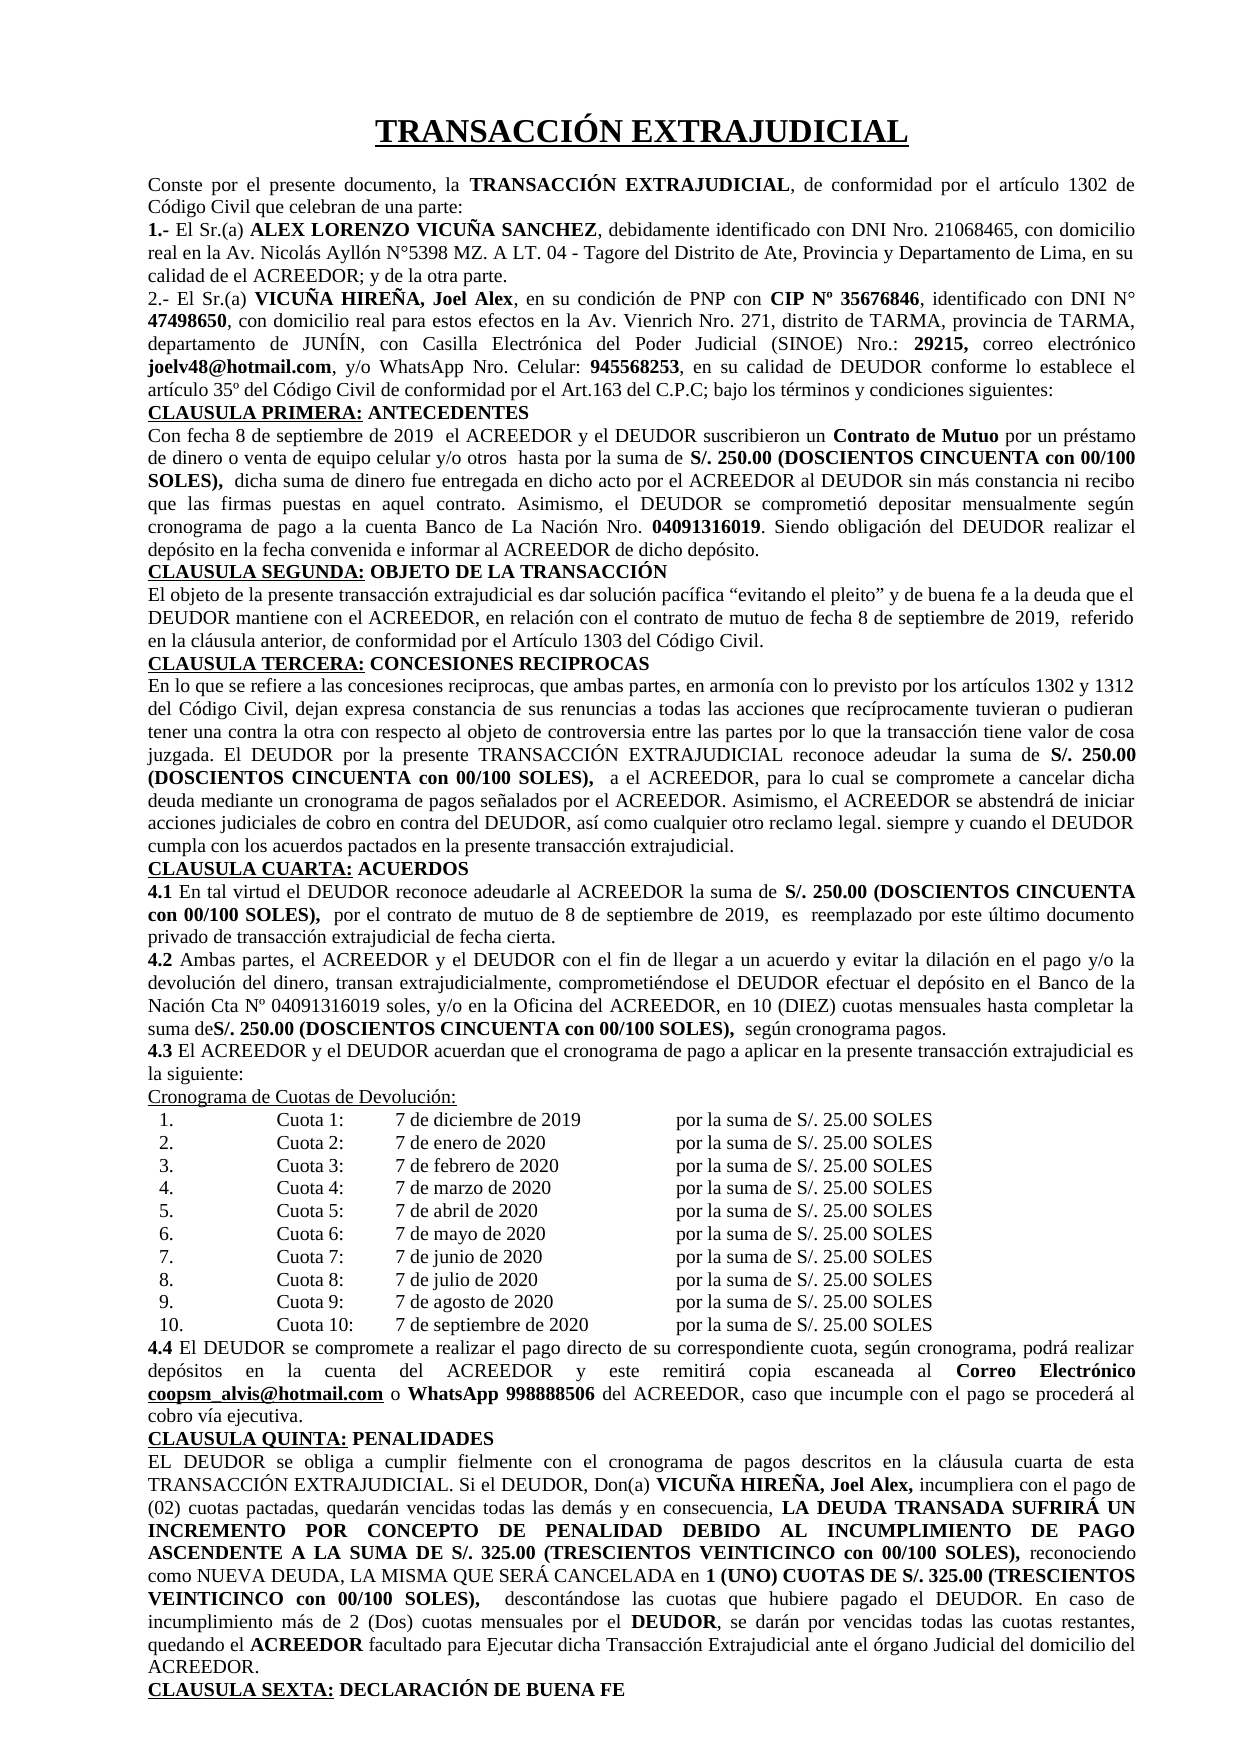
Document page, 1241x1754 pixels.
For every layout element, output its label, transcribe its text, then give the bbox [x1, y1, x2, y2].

table_header por la suma de S/. 25.00 SOLES [665, 1108, 1135, 1131]
table_header 4. [148, 1176, 265, 1199]
table_header Cuota 5: [265, 1199, 384, 1222]
table_header 9. [148, 1290, 265, 1313]
table_header 7 de julio de 2020 [384, 1268, 664, 1290]
text 4.1 En tal virtud el DEUDOR reconoce adeudarle al ACREEDOR la suma de S/. 250.00 (DOSCIENTOS CINCUENTA con 00/100 SOLES), por el contrato de mutuo de 8 de septiembre de 2019, es reemplazado por este último documento privado de transacción extrajudicial de fecha cierta. [148, 880, 1136, 948]
table_header Cuota 6: [265, 1222, 384, 1245]
table_header 7 de febrero de 2020 [384, 1154, 664, 1176]
text CLAUSULA CUARTA: ACUERDOS [148, 857, 1136, 880]
table_header Cuota 8: [265, 1268, 384, 1290]
text CLAUSULA PRIMERA: ANTECEDENTES [148, 401, 1136, 423]
text CLAUSULA QUINTA: PENALIDADES [148, 1427, 1136, 1450]
table_header 7 de diciembre de 2019 [384, 1108, 664, 1131]
table_header Cuota 1: [265, 1108, 384, 1131]
table_header Cuota 7: [265, 1245, 384, 1268]
table_header 7 de agosto de 2020 [384, 1290, 664, 1313]
table_header por la suma de S/. 25.00 SOLES [665, 1131, 1135, 1153]
text 4.3 El ACREEDOR y el DEUDOR acuerdan que el cronograma de pago a aplicar en la presente transacción extrajudicial es la siguiente: [148, 1039, 1136, 1085]
table_header por la suma de S/. 25.00 SOLES [665, 1199, 1135, 1222]
table_header 6. [148, 1222, 265, 1245]
table_header Cuota 4: [265, 1176, 384, 1199]
table_header 7 de abril de 2020 [384, 1199, 664, 1222]
table_header 7 de junio de 2020 [384, 1245, 664, 1268]
text El objeto de la presente transacción extrajudicial es dar solución pacífica “evitando el pleito” y de buena fe a la deuda que el DEUDOR mantiene con el ACREEDOR, en relación con el contrato de mutuo de fecha 8 de septiembre de 2019, referido en la cláusula anterior, de conformidad por el Artículo 1303 del Código Civil. [148, 583, 1136, 652]
text Cronograma de Cuotas de Devolución: [148, 1085, 1136, 1108]
table_header 5. [148, 1199, 265, 1222]
table_header por la suma de S/. 25.00 SOLES [665, 1313, 1135, 1336]
text TRANSACCIÓN EXTRAJUDICIAL [148, 111, 1136, 150]
text CLAUSULA SEGUNDA: OBJETO DE LA TRANSACCIÓN [148, 560, 1136, 583]
table_header 8. [148, 1268, 265, 1290]
table_header por la suma de S/. 25.00 SOLES [665, 1176, 1135, 1199]
table_header Cuota 3: [265, 1154, 384, 1176]
table_header por la suma de S/. 25.00 SOLES [665, 1222, 1135, 1245]
text 4.2 Ambas partes, el ACREEDOR y el DEUDOR con el fin de llegar a un acuerdo y evitar la dilación en el pago y/o la devolución del dinero, transan extrajudicialmente, comprometiéndose el DEUDOR efectuar el depósito en el Banco de la Nación Cta Nº 04091316019 soles, y/o en la Oficina del ACREEDOR, en 10 (DIEZ) cuotas mensuales hasta completar la suma de S/. 250.00 (DOSCIENTOS CINCUENTA con 00/100 SOLES), según cronograma pagos. [148, 948, 1136, 1039]
table_header Cuota 10: [265, 1313, 384, 1336]
table_header 7 de enero de 2020 [384, 1131, 664, 1153]
text Con fecha 8 de septiembre de 2019 el ACREEDOR y el DEUDOR suscribieron un Contrato de Mutuo por un préstamo de dinero o venta de equipo celular y/o otros hasta por la suma de S/. 250.00 (DOSCIENTOS CINCUENTA con 00/100 SOLES), dicha suma de dinero fue entregada en dicho acto por el ACREEDOR al DEUDOR sin más constancia ni recibo que las firmas puestas en aquel contrato. Asimismo, el DEUDOR se comprometió depositar mensualmente según cronograma de pago a la cuenta Banco de La Nación Nro. 04091316019. Siendo obligación del DEUDOR realizar el depósito en la fecha convenida e informar al ACREEDOR de dicho depósito. [148, 423, 1136, 560]
text En lo que se refiere a las concesiones reciprocas, que ambas partes, en armonía con lo previsto por los artículos 1302 y 1312 del Código Civil, dejan expresa constancia de sus renuncias a todas las acciones que recíprocamente tuvieran o pudieran tener una contra la otra con respecto al objeto de controversia entre las partes por lo que la transacción tiene valor de cosa juzgada. El DEUDOR por la presente TRANSACCIÓN EXTRAJUDICIAL reconoce adeudar la suma de S/. 250.00 (DOSCIENTOS CINCUENTA con 00/100 SOLES), a el ACREEDOR, para lo cual se compromete a cancelar dicha deuda mediante un cronograma de pagos señalados por el ACREEDOR. Asimismo, el ACREEDOR se abstendrá de iniciar acciones judiciales de cobro en contra del DEUDOR, así como cualquier otro reclamo legal. siempre y cuando el DEUDOR cumpla con los acuerdos pactados en la presente transacción extrajudicial. [148, 674, 1136, 857]
table_header 7 de septiembre de 2020 [384, 1313, 664, 1336]
table_header 7 de marzo de 2020 [384, 1176, 664, 1199]
text 1.- El Sr.(a) ALEX LORENZO VICUÑA SANCHEZ, debidamente identificado con DNI Nro. 21068465, con domicilio real en la Av. Nicolás Ayllón N°5398 MZ. A LT. 04 - Tagore del Distrito de Ate, Provincia y Departamento de Lima, en su calidad de el ACREEDOR; y de la otra parte. [148, 218, 1136, 287]
text 2.- El Sr.(a) VICUÑA HIREÑA, Joel Alex, en su condición de PNP con CIP Nº 35676846, identificado con DNI N° 47498650, con domicilio real para estos efectos en la Av. Vienrich Nro. 271, distrito de TARMA, provincia de TARMA, departamento de JUNÍN, con Casilla Electrónica del Poder Judicial (SINOE) Nro.: 29215, correo electrónico joelv48@hotmail.com, y/o WhatsApp Nro. Celular: 945568253, en su calidad de DEUDOR conforme lo establece el artículo 35º del Código Civil de conformidad por el Art.163 del C.P.C; bajo los términos y condiciones siguientes: [148, 287, 1136, 401]
table_header por la suma de S/. 25.00 SOLES [665, 1268, 1135, 1290]
table_header 10. [148, 1313, 265, 1336]
text CLAUSULA TERCERA: CONCESIONES RECIPROCAS [148, 652, 1136, 674]
text Conste por el presente documento, la TRANSACCIÓN EXTRAJUDICIAL, de conformidad por el artículo 1302 de Código Civil que celebran de una parte: [148, 173, 1136, 218]
table_header 7 de mayo de 2020 [384, 1222, 664, 1245]
table_header 2. [148, 1131, 265, 1153]
table_header 1. [148, 1108, 265, 1131]
text 4.4 El DEUDOR se compromete a realizar el pago directo de su correspondiente cuota, según cronograma, podrá realizar depósitos en la cuenta del ACREEDOR y este remitirá copia escaneada al Correo Electrónico coopsm_alvis@hotmail.com o WhatsApp 998888506 del ACREEDOR, caso que incumple con el pago se procederá al cobro vía ejecutiva. [148, 1336, 1136, 1427]
table_header 7. [148, 1245, 265, 1268]
text EL DEUDOR se obliga a cumplir fielmente con el cronograma de pagos descritos en la cláusula cuarta de esta TRANSACCIÓN EXTRAJUDICIAL. Si el DEUDOR, Don(a) VICUÑA HIREÑA, Joel Alex, incumpliera con el pago de (02) cuotas pactadas, quedarán vencidas todas las demás y en consecuencia, LA DEUDA TRANSADA SUFRIRÁ UN INCREMENTO POR CONCEPTO DE PENALIDAD DEBIDO AL INCUMPLIMIENTO DE PAGO ASCENDENTE A LA SUMA DE S/. 325.00 (TRESCIENTOS VEINTICINCO con 00/100 SOLES), reconociendo como NUEVA DEUDA, LA MISMA QUE SERÁ CANCELADA en 1 (UNO) CUOTAS DE S/. 325.00 (TRESCIENTOS VEINTICINCO con 00/100 SOLES), descontándose las cuotas que hubiere pagado el DEUDOR. En caso de incumplimiento más de 2 (Dos) cuotas mensuales por el DEUDOR, se darán por vencidas todas las cuotas restantes, quedando el ACREEDOR facultado para Ejecutar dicha Transacción Extrajudicial ante el órgano Judicial del domicilio del ACREEDOR. [148, 1450, 1136, 1678]
text CLAUSULA SEXTA: DECLARACIÓN DE BUENA FE [148, 1678, 1136, 1701]
table_header Cuota 2: [265, 1131, 384, 1153]
table_header Cuota 9: [265, 1290, 384, 1313]
table_header por la suma de S/. 25.00 SOLES [665, 1245, 1135, 1268]
table_header por la suma de S/. 25.00 SOLES [665, 1290, 1135, 1313]
table_header 3. [148, 1154, 265, 1176]
table_header por la suma de S/. 25.00 SOLES [665, 1154, 1135, 1176]
